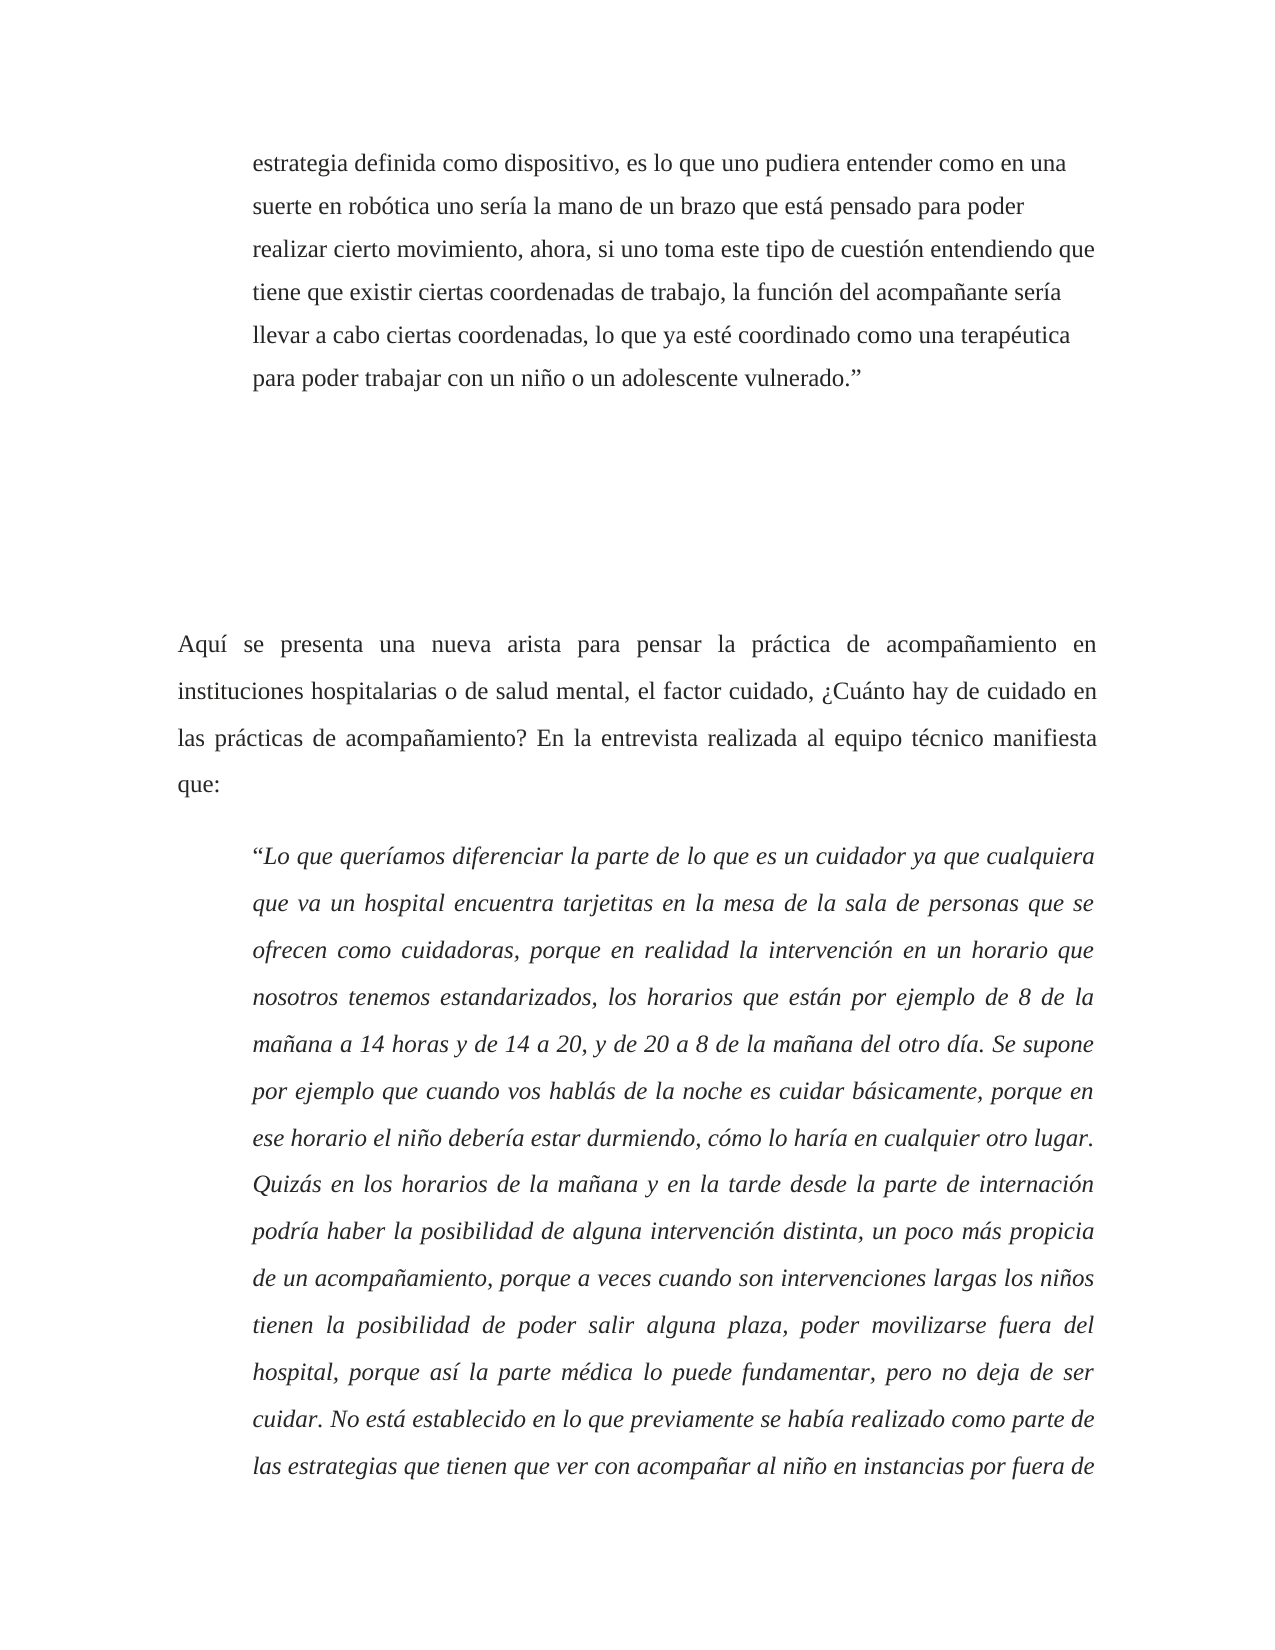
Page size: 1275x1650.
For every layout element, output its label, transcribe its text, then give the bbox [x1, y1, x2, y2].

text Aquí se presenta una nueva arista para pensar la práctica de acompañamiento en instituciones hospitalarias o de salud mental, el factor cuidado, ¿Cuánto hay de cuidado en las prácticas de acompañamiento? En la entrevista realizada al equipo técnico manifiesta que: [177, 611, 1098, 798]
